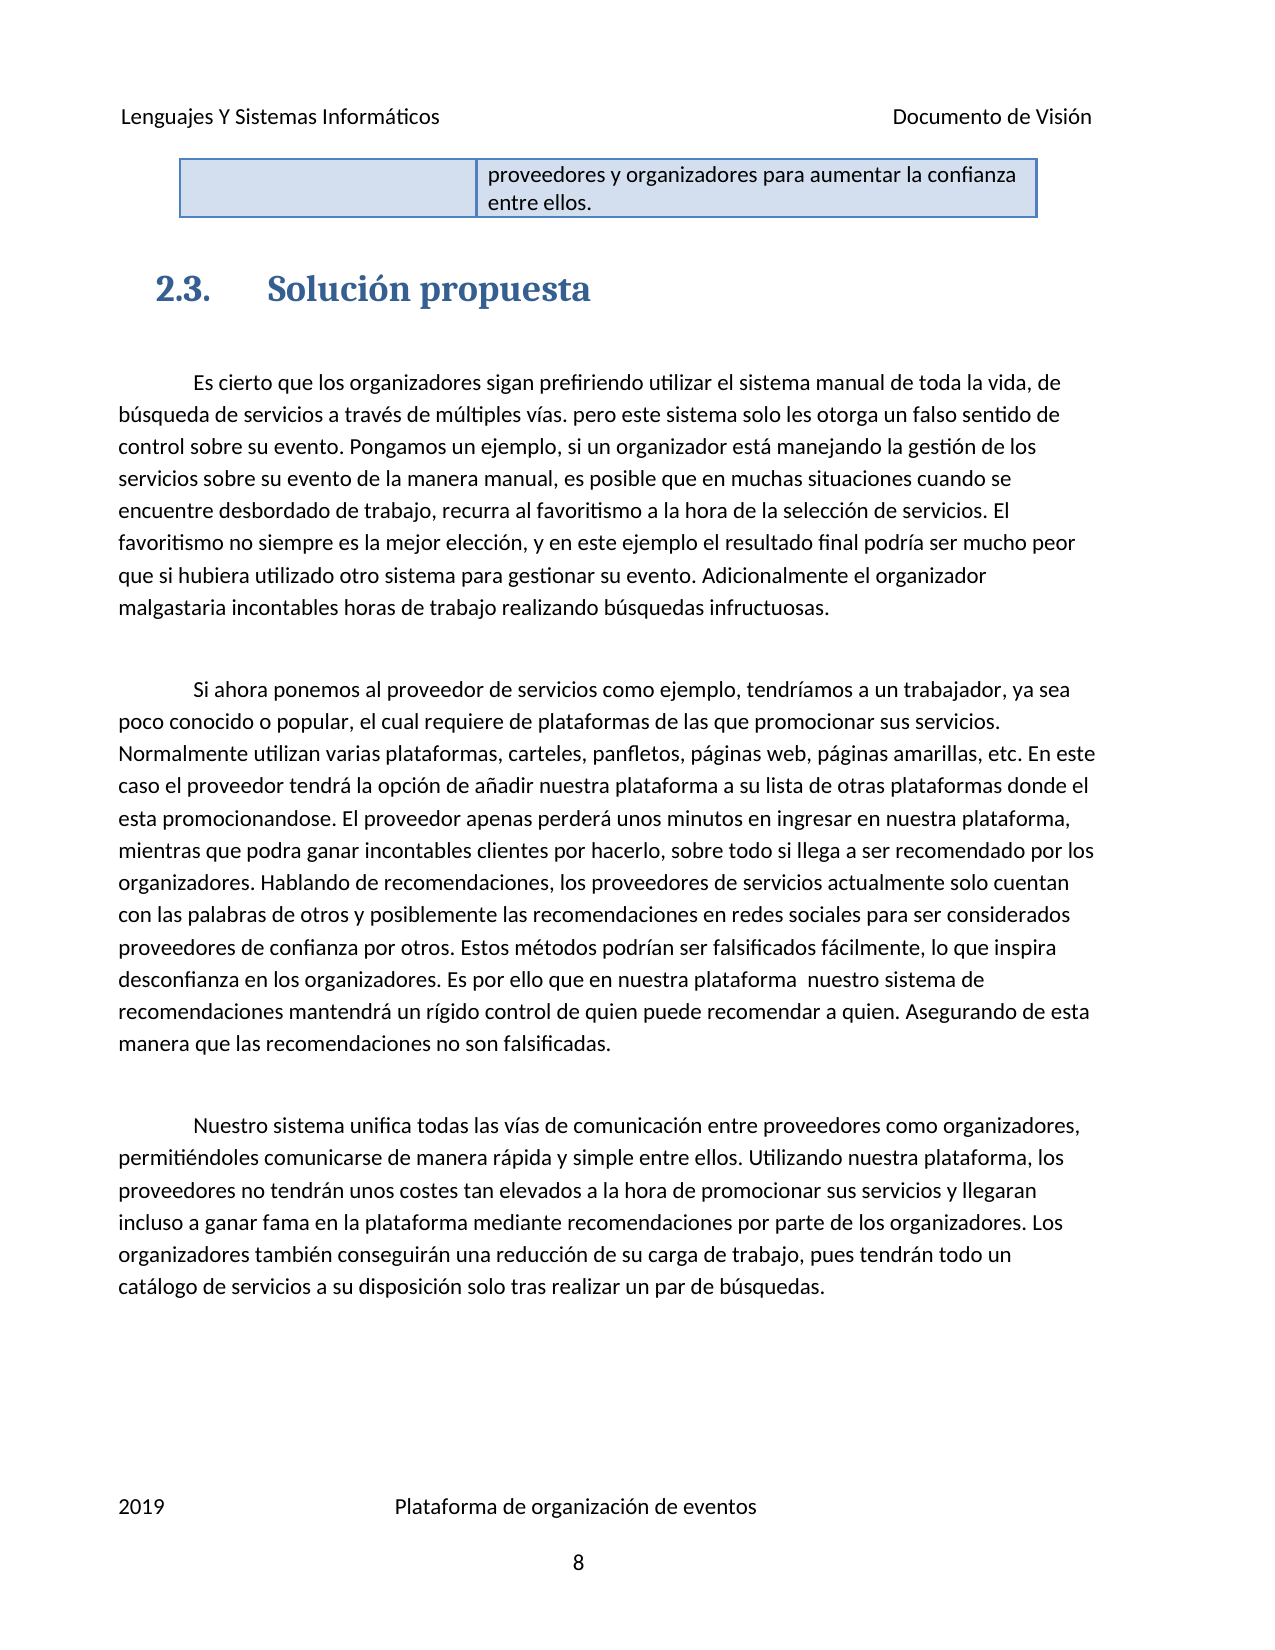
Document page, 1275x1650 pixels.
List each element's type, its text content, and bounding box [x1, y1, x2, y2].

list Solución propuesta [156, 268, 1098, 311]
text Si ahora ponemos al proveedor de servicios como ejemplo, tendríamos a un trabajador, ya sea poco conocido o popular, el cual requiere de plataformas de las que promocionar sus servicios. Normalmente utilizan varias plataformas, carteles, panfletos, páginas web, páginas amarillas, etc. En este caso el proveedor tendrá la opción de añadir nuestra plataforma a su lista de otras plataformas donde el esta promocionandose. El proveedor apenas perderá unos minutos en ingresar en nuestra plataforma, mientras que podra ganar incontables clientes por hacerlo, sobre todo si llega a ser recomendado por los organizadores. Hablando de recomendaciones, los proveedores de servicios actualmente solo cuentan con las palabras de otros y posiblemente las recomendaciones en redes sociales para ser considerados proveedores de confianza por otros. Estos métodos podrían ser falsificados fácilmente, lo que inspira desconfianza en los organizadores. Es por ello que en nuestra plataforma nuestro sistema de recomendaciones mantendrá un rígido control de quien puede recomendar a quien. Asegurando de esta manera que las recomendaciones no son falsificadas. [118, 675, 1098, 1057]
text Es cierto que los organizadores sigan prefiriendo utilizar el sistema manual de toda la vida, de búsqueda de servicios a través de múltiples vías. pero este sistema solo les otorga un falso sentido de control sobre su evento. Pongamos un ejemplo, si un organizador está manejando la gestión de los servicios sobre su evento de la manera manual, es posible que en muchas situaciones cuando se encuentre desbordado de trabajo, recurra al favoritismo a la hora de la selección de servicios. El favoritismo no siempre es la mejor elección, y en este ejemplo el resultado final podría ser mucho peor que si hubiera utilizado otro sistema para gestionar su evento. Adicionalmente el organizador malgastaria incontables horas de trabajo realizando búsquedas infructuosas. [118, 368, 1098, 621]
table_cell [478, 160, 1035, 216]
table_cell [181, 160, 475, 216]
text Nuestro sistema unifica todas las vías de comunicación entre proveedores como organizadores, permitiéndoles comunicarse de manera rápida y simple entre ellos. Utilizando nuestra plataforma, los proveedores no tendrán unos costes tan elevados a la hora de promocionar sus servicios y llegaran incluso a ganar fama en la plataforma mediante recomendaciones por parte de los organizadores. Los organizadores también conseguirán una reducción de su carga de trabajo, pues tendrán todo un catálogo de servicios a su disposición solo tras realizar un par de búsquedas. [118, 1111, 1098, 1300]
